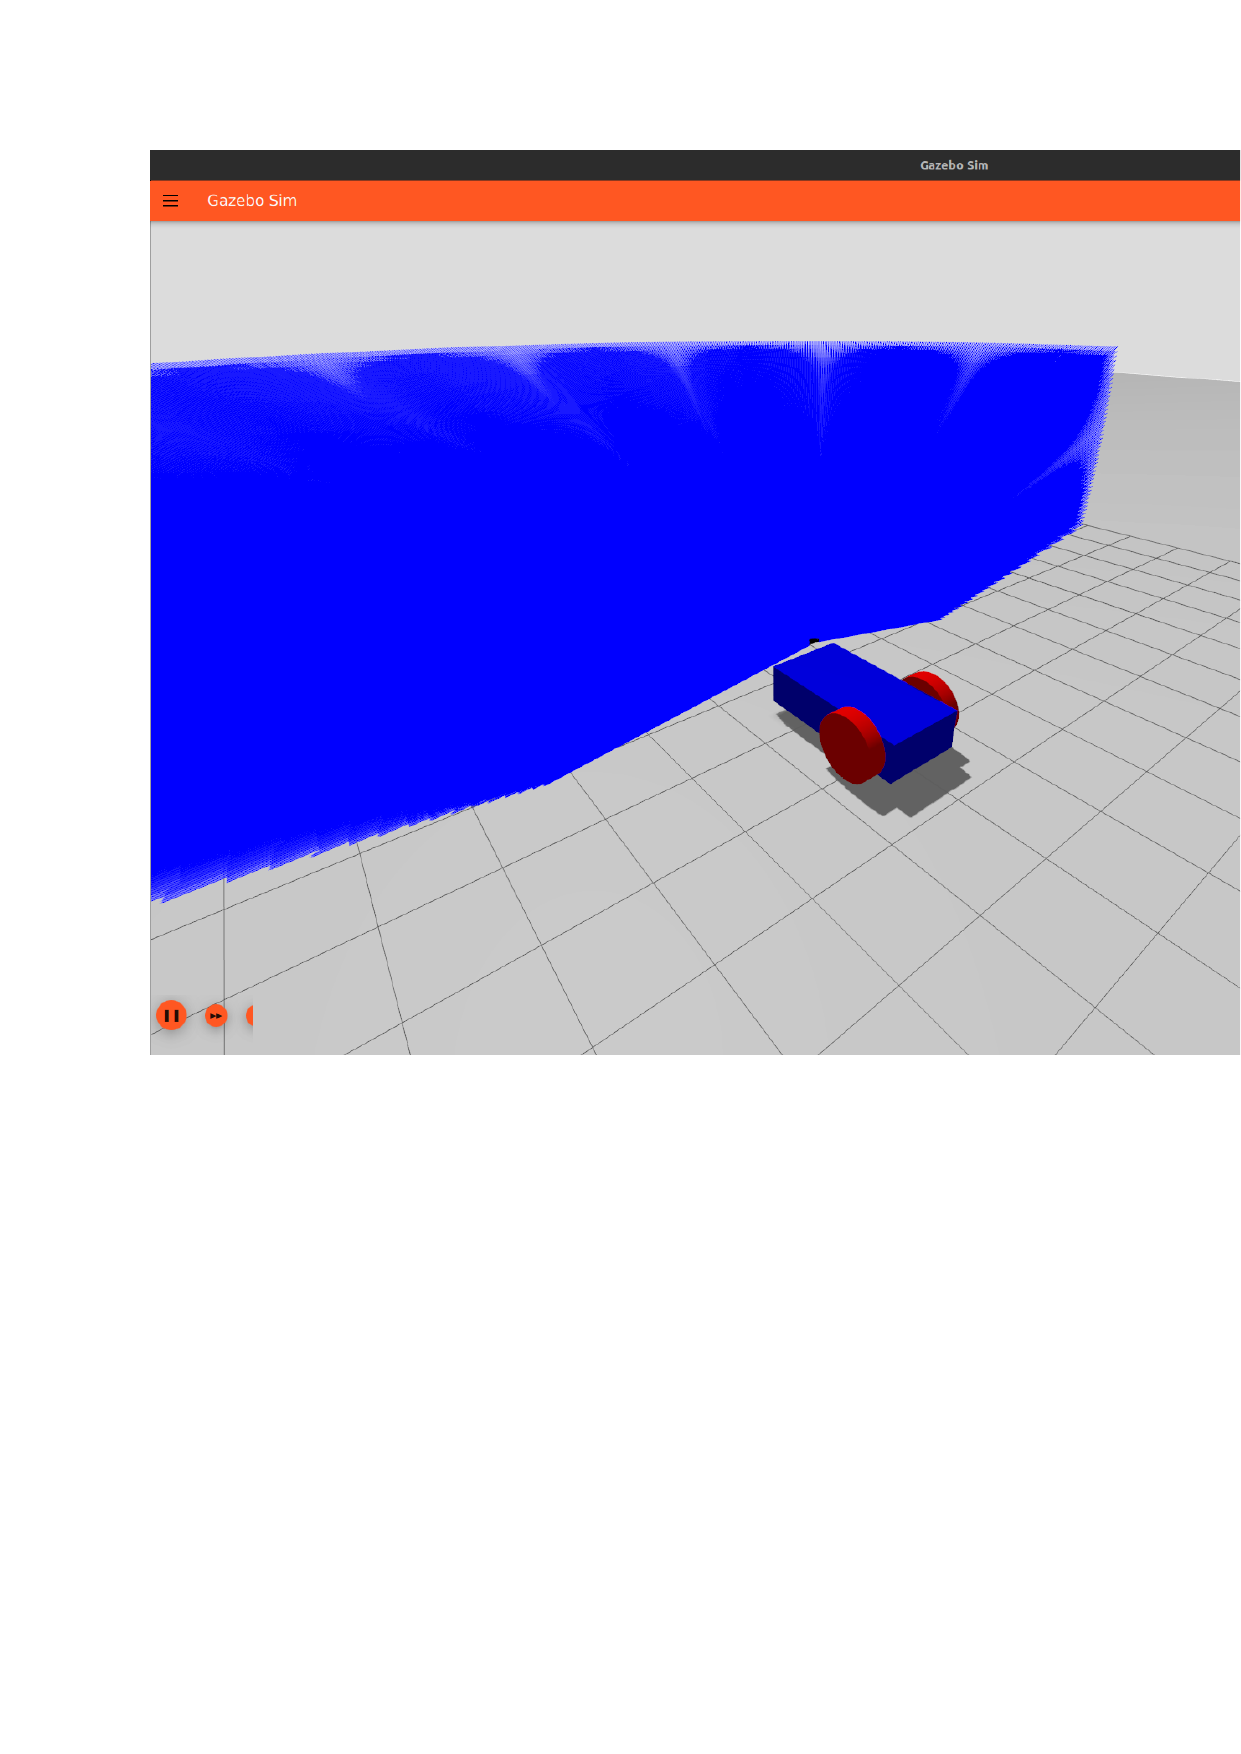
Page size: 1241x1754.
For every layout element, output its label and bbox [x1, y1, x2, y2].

picture [150, 150, 1241, 1055]
